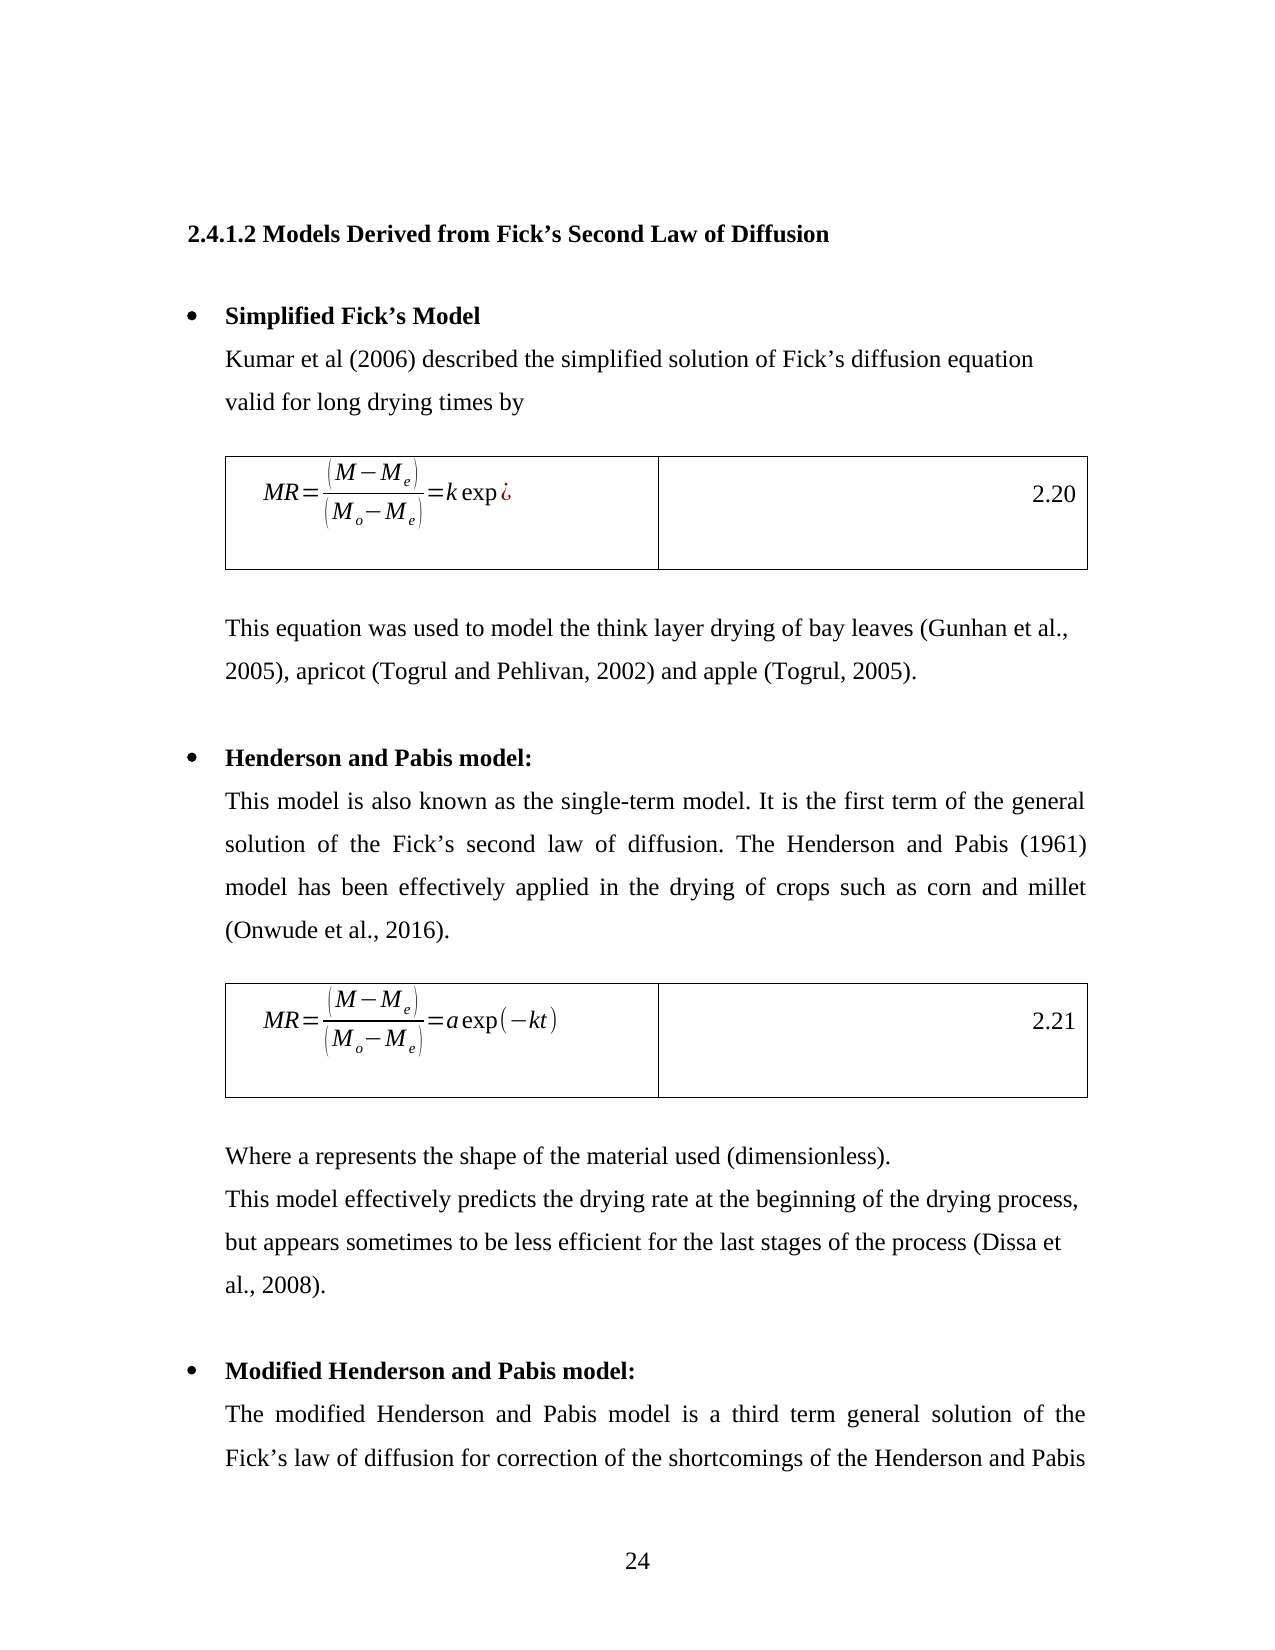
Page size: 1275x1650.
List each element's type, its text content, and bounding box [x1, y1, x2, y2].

list This model is also known as the single-term model. It is the first term of the general solution of the Fick’s second law of diffusion. The Henderson and Pabis (1961) model has been effectively applied in the drying of crops such as corn and millet (Onwude et al., 2016). [225, 786, 1087, 944]
list This model effectively predicts the drying rate at the beginning of the drying process, but appears sometimes to be less efficient for the last stages of the process (Dissa et al., 2008). [225, 1184, 1087, 1299]
table_header [226, 984, 658, 1097]
list Kumar et al (2006) described the simplified solution of Fick’s diffusion equation valid for long drying times by [225, 344, 1087, 416]
table_header 2.20 [659, 457, 1087, 569]
list Where a represents the shape of the material used (dimensionless). [225, 1141, 1087, 1169]
subtitle Models Derived from Fick’s Second Law of Diffusion [187, 219, 1087, 247]
list Henderson and Pabis model: [187, 743, 1087, 771]
list Simplified Fick’s Model [187, 301, 1087, 330]
list Modified Henderson and Pabis model: [187, 1356, 1087, 1385]
list This equation was used to model the think layer drying of bay leaves (Gunhan et al., 2005), apricot (Togrul and Pehlivan, 2002) and apple (Togrul, 2005). [225, 613, 1087, 685]
table_header 2.21 [659, 984, 1087, 1097]
table_header [226, 457, 658, 569]
